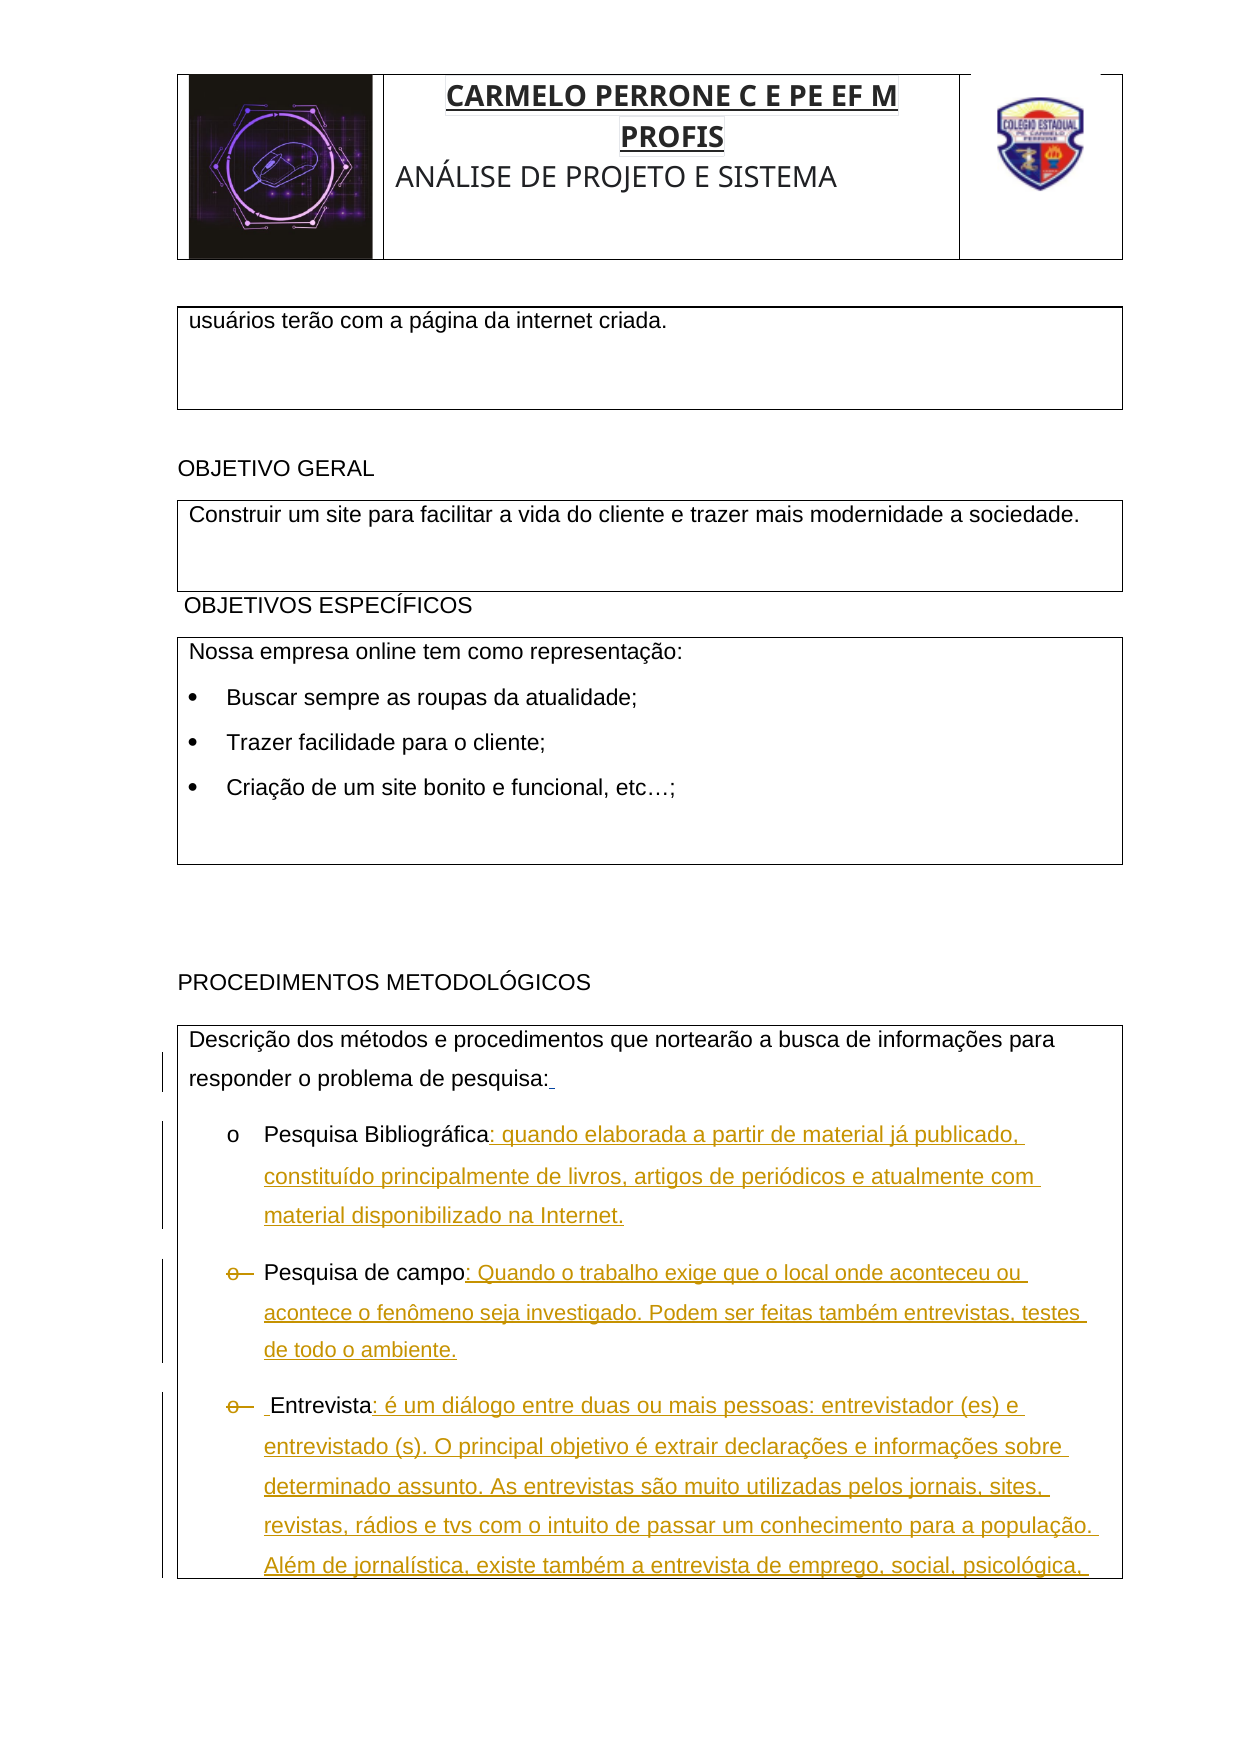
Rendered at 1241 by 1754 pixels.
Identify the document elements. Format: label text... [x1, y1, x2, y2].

table_header Nossa empresa online tem como representação: Buscar sempre as roupas da atualidade; Trazer facilidade para o cliente; Criação de um site bonito e funcional, etc…; [178, 638, 1122, 864]
picture [188, 74, 373, 259]
text OBJETIVO GERAL [177, 455, 1122, 481]
text OBJETIVOS ESPECÍFICOS [177, 592, 1122, 618]
table_header Construir um site para facilitar a vida do cliente e trazer mais modernidade a sociedade. [178, 501, 1122, 591]
picture [971, 74, 1101, 199]
text PROCEDIMENTOS METODOLÓGICOS [177, 969, 1122, 995]
